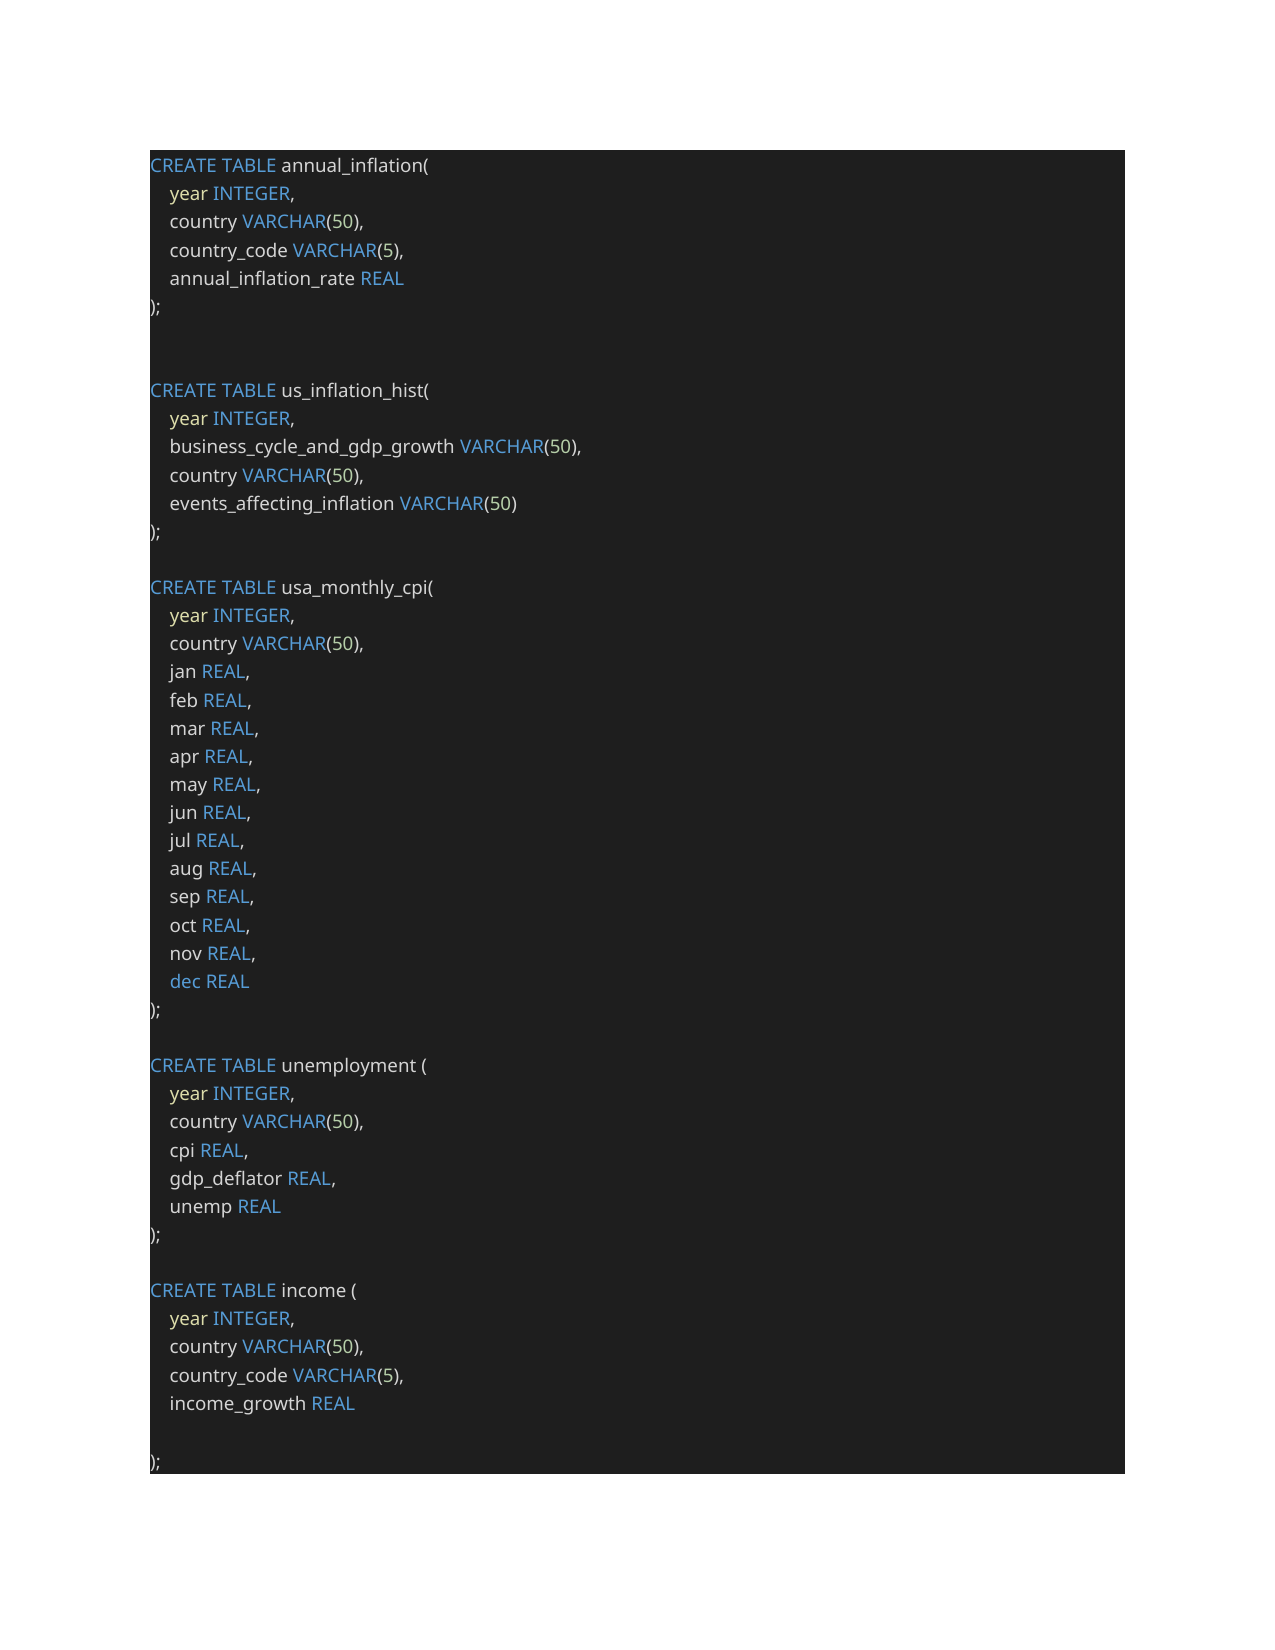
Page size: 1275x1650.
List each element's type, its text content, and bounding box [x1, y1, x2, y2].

text ); [150, 994, 1125, 1022]
text ); [150, 291, 1125, 319]
text oct REAL, [150, 909, 1125, 937]
text year INTEGER, [150, 1303, 1125, 1331]
text year INTEGER, [150, 1078, 1125, 1106]
text CREATE TABLE income ( [150, 1275, 1125, 1303]
text CREATE TABLE us_inflation_hist( [150, 375, 1125, 403]
text country_code VARCHAR(5), [150, 234, 1125, 262]
text CREATE TABLE usa_monthly_cpi( [150, 572, 1125, 600]
text CREATE TABLE unemployment ( [150, 1050, 1125, 1078]
text mar REAL, [150, 712, 1125, 741]
text sep REAL, [150, 881, 1125, 909]
text ); [150, 516, 1125, 544]
text income_growth REAL [150, 1387, 1125, 1416]
text country VARCHAR(50), [150, 628, 1125, 656]
text annual_inflation_rate REAL [150, 262, 1125, 291]
text year INTEGER, [150, 178, 1125, 206]
text country_code VARCHAR(5), [150, 1359, 1125, 1387]
text ); [150, 1219, 1125, 1247]
text feb REAL, [150, 684, 1125, 712]
text country VARCHAR(50), [150, 1106, 1125, 1134]
text may REAL, [150, 769, 1125, 797]
text gdp_deflator REAL, [150, 1162, 1125, 1191]
text country VARCHAR(50), [150, 206, 1125, 234]
text year INTEGER, [150, 403, 1125, 431]
text cpi REAL, [150, 1134, 1125, 1162]
text CREATE TABLE annual_inflation( [150, 150, 1125, 178]
text business_cycle_and_gdp_growth VARCHAR(50), [150, 431, 1125, 459]
text unemp REAL [150, 1191, 1125, 1219]
text jul REAL, [150, 825, 1125, 853]
text nov REAL, [150, 937, 1125, 966]
text year INTEGER, [150, 600, 1125, 628]
text ); [150, 1446, 1125, 1474]
text country VARCHAR(50), [150, 459, 1125, 487]
text aug REAL, [150, 853, 1125, 881]
text events_affecting_inflation VARCHAR(50) [150, 487, 1125, 516]
text country VARCHAR(50), [150, 1331, 1125, 1359]
text jun REAL, [150, 797, 1125, 825]
text jan REAL, [150, 656, 1125, 684]
text apr REAL, [150, 741, 1125, 769]
text dec REAL [150, 966, 1125, 994]
